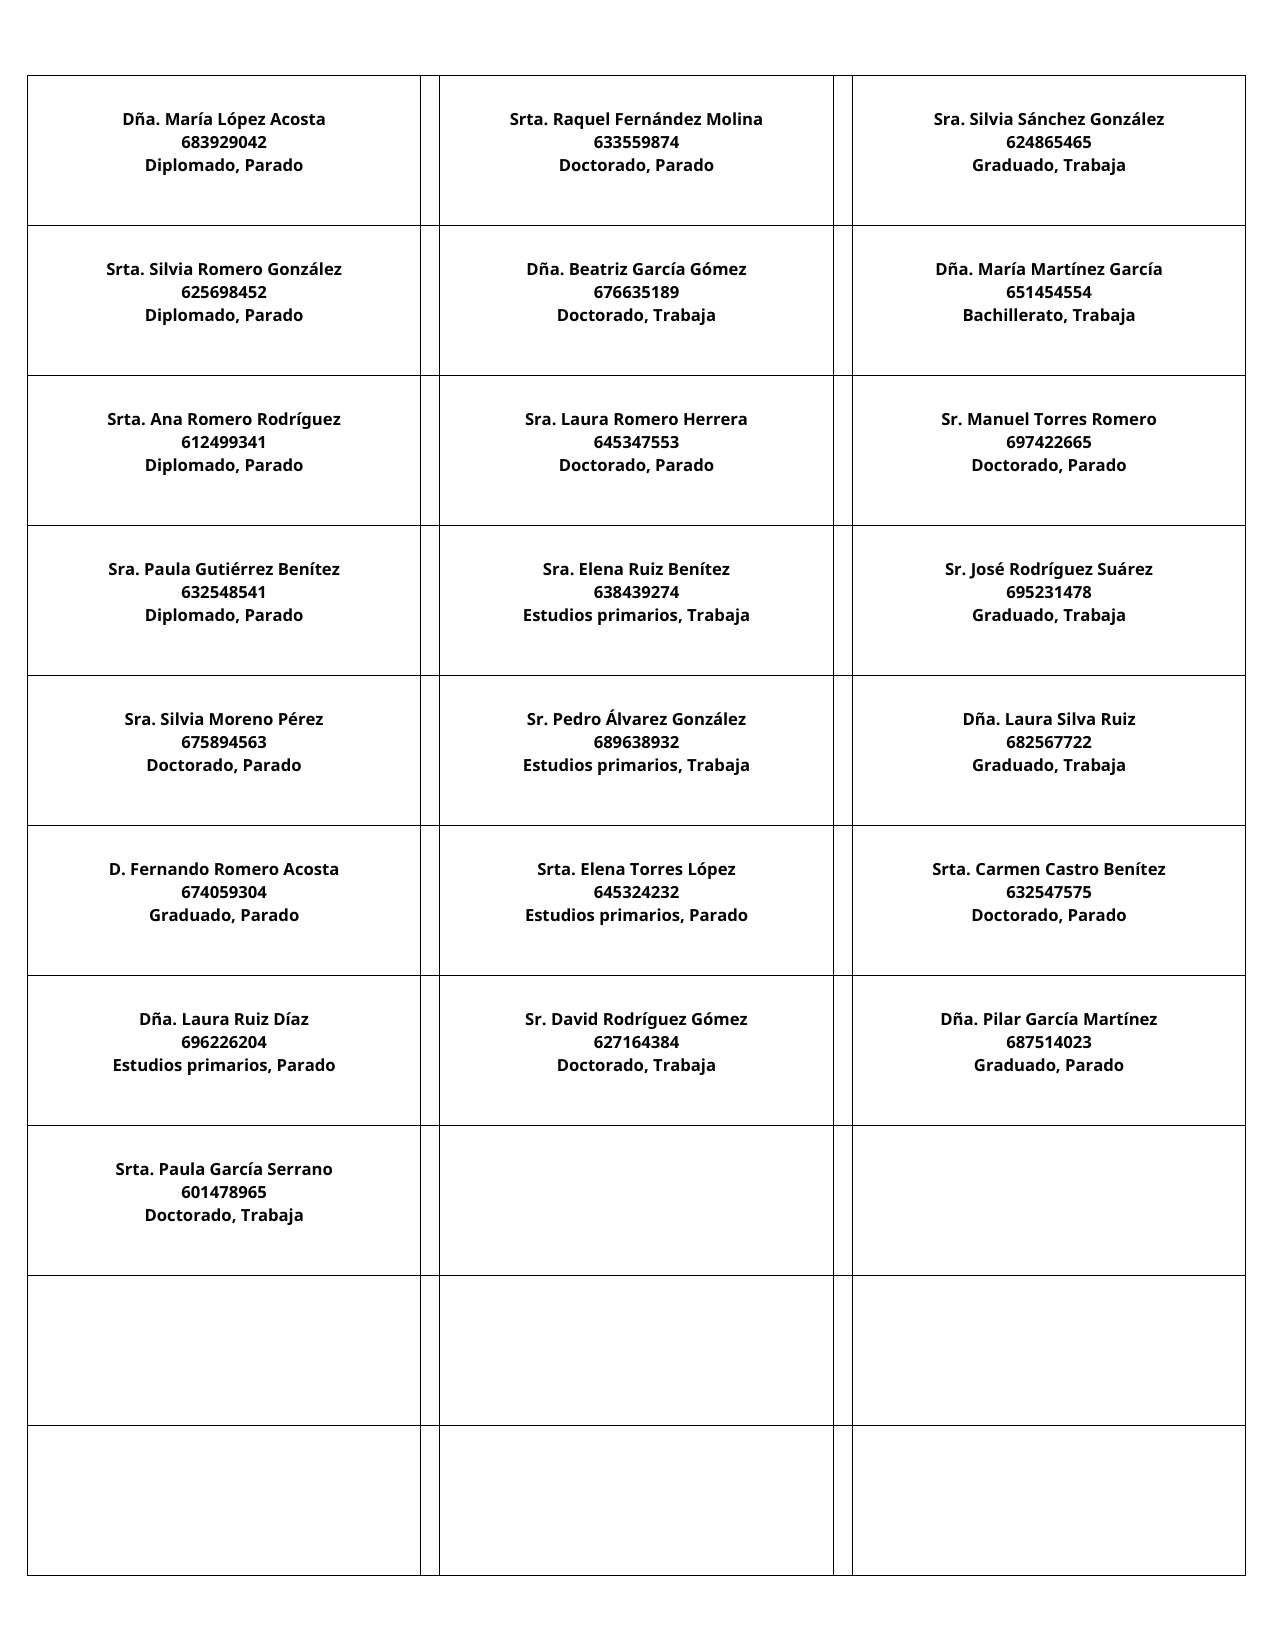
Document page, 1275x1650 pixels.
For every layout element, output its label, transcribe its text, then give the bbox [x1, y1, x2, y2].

table_cell [834, 1126, 852, 1275]
table_cell [440, 1126, 833, 1275]
table_cell [834, 1426, 852, 1575]
table_cell D. Fernando Romero Acosta 674059304 Graduado, Parado [28, 826, 420, 975]
table_cell Sra. Paula Gutiérrez Benítez 632548541 Diplomado, Parado [28, 526, 420, 675]
table_cell [421, 1276, 439, 1425]
table_cell [853, 1426, 1245, 1575]
table_header [834, 76, 852, 225]
table_header [421, 76, 439, 225]
table_cell [421, 1126, 439, 1275]
table_cell Sra. Silvia Moreno Pérez 675894563 Doctorado, Parado [28, 676, 420, 825]
table_cell [28, 1426, 420, 1575]
table_cell [421, 376, 439, 525]
table_cell Srta. Elena Torres López 645324232 Estudios primarios, Parado [440, 826, 833, 975]
table_cell [421, 526, 439, 675]
table_cell Sr. Pedro Álvarez González 689638932 Estudios primarios, Trabaja [440, 676, 833, 825]
table_cell Srta. Silvia Romero González 625698452 Diplomado, Parado [28, 226, 420, 375]
table_cell Sra. Laura Romero Herrera 645347553 Doctorado, Parado [440, 376, 833, 525]
table_cell [834, 676, 852, 825]
table_header Srta. Raquel Fernández Molina 633559874 Doctorado, Parado [440, 76, 833, 225]
table_cell [440, 1426, 833, 1575]
table_cell [834, 226, 852, 375]
table_cell [834, 976, 852, 1125]
table_cell [421, 676, 439, 825]
table_header Sra. Silvia Sánchez González 624865465 Graduado, Trabaja [853, 76, 1245, 225]
table_cell Srta. Ana Romero Rodríguez 612499341 Diplomado, Parado [28, 376, 420, 525]
table_cell Sr. David Rodríguez Gómez 627164384 Doctorado, Trabaja [440, 976, 833, 1125]
table_cell [440, 1276, 833, 1425]
table_cell [421, 826, 439, 975]
table_cell Dña. María Martínez García 651454554 Bachillerato, Trabaja [853, 226, 1245, 375]
table_cell [28, 1276, 420, 1425]
table_header Dña. María López Acosta 683929042 Diplomado, Parado [28, 76, 420, 225]
table_cell Sr. Manuel Torres Romero 697422665 Doctorado, Parado [853, 376, 1245, 525]
table_cell [834, 376, 852, 525]
table_cell Sra. Elena Ruiz Benítez 638439274 Estudios primarios, Trabaja [440, 526, 833, 675]
table_cell Dña. Pilar García Martínez 687514023 Graduado, Parado [853, 976, 1245, 1125]
table_cell Dña. Laura Silva Ruiz 682567722 Graduado, Trabaja [853, 676, 1245, 825]
table_cell Dña. Beatriz García Gómez 676635189 Doctorado, Trabaja [440, 226, 833, 375]
table_cell Dña. Laura Ruiz Díaz 696226204 Estudios primarios, Parado [28, 976, 420, 1125]
table_cell [834, 826, 852, 975]
table_cell [853, 1276, 1245, 1425]
table_cell [853, 1126, 1245, 1275]
table_cell Srta. Paula García Serrano 601478965 Doctorado, Trabaja [28, 1126, 420, 1275]
table_cell [834, 1276, 852, 1425]
table_cell Sr. José Rodríguez Suárez 695231478 Graduado, Trabaja [853, 526, 1245, 675]
table_cell [421, 976, 439, 1125]
table_cell [834, 526, 852, 675]
table_cell [421, 226, 439, 375]
table_cell [421, 1426, 439, 1575]
table_cell Srta. Carmen Castro Benítez 632547575 Doctorado, Parado [853, 826, 1245, 975]
